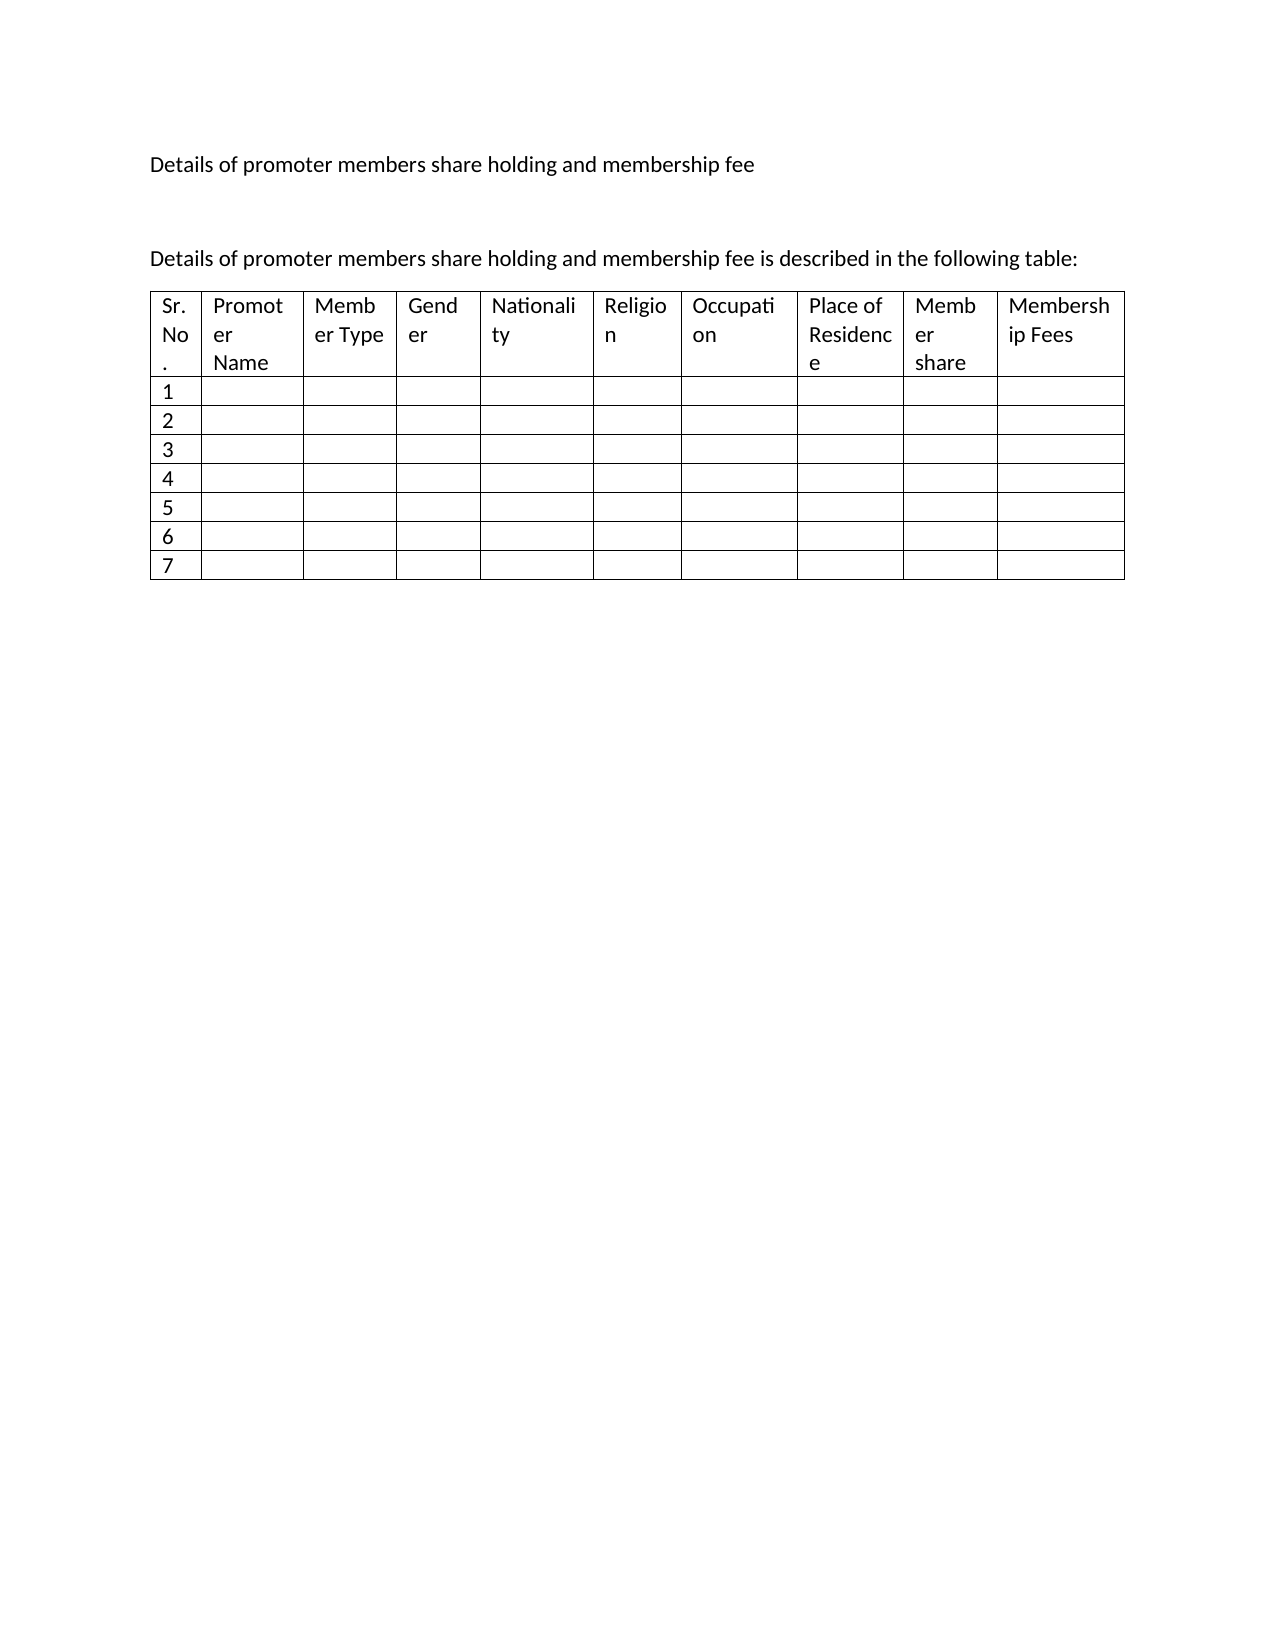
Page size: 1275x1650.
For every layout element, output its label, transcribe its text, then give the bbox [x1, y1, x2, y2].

table_cell [798, 493, 903, 521]
table_cell [594, 464, 681, 492]
table_cell [682, 464, 797, 492]
table_cell [202, 435, 303, 463]
table_cell [904, 435, 997, 463]
table_cell [202, 522, 303, 550]
table_header Nationality [481, 292, 593, 376]
table_cell [798, 551, 903, 579]
table_header Sr. No. [151, 292, 201, 376]
table_cell [397, 464, 480, 492]
table_cell [202, 377, 303, 405]
table_cell [998, 493, 1124, 521]
table_cell [682, 377, 797, 405]
table_cell [798, 435, 903, 463]
table_cell [594, 551, 681, 579]
table_cell [304, 435, 396, 463]
table_cell [998, 464, 1124, 492]
table_header Place of Residence [798, 292, 903, 376]
table_cell [904, 464, 997, 492]
table_cell [481, 377, 593, 405]
text Details of promoter members share holding and membership fee is described in the following table: [150, 244, 1125, 272]
table_cell 7 [151, 551, 201, 579]
table_cell [481, 522, 593, 550]
table_cell 1 [151, 377, 201, 405]
table_header Member share [904, 292, 997, 376]
table_cell [904, 493, 997, 521]
table_cell [202, 493, 303, 521]
table_cell [481, 464, 593, 492]
table_cell [594, 406, 681, 434]
table_cell 5 [151, 493, 201, 521]
table_cell [904, 406, 997, 434]
table_cell [202, 406, 303, 434]
table_cell [397, 406, 480, 434]
table_cell [202, 464, 303, 492]
table_cell [682, 551, 797, 579]
table_header Promoter Name [202, 292, 303, 376]
table_cell [304, 406, 396, 434]
table_cell [594, 377, 681, 405]
table_cell [594, 435, 681, 463]
table_cell [904, 522, 997, 550]
table_cell [304, 522, 396, 550]
table_cell [304, 493, 396, 521]
table_cell [202, 551, 303, 579]
table_cell [682, 435, 797, 463]
table_cell 2 [151, 406, 201, 434]
table_cell 3 [151, 435, 201, 463]
table_cell [594, 493, 681, 521]
table_cell [682, 493, 797, 521]
table_cell [481, 493, 593, 521]
table_cell [481, 551, 593, 579]
table_cell [682, 522, 797, 550]
table_cell [798, 522, 903, 550]
table_cell 6 [151, 522, 201, 550]
table_cell 4 [151, 464, 201, 492]
table_cell [304, 551, 396, 579]
table_cell [998, 406, 1124, 434]
table_cell [998, 522, 1124, 550]
table_cell [904, 377, 997, 405]
table_cell [397, 377, 480, 405]
table_cell [998, 435, 1124, 463]
table_cell [481, 406, 593, 434]
table_header Occupation [682, 292, 797, 376]
table_cell [397, 551, 480, 579]
table_cell [397, 493, 480, 521]
table_cell [594, 522, 681, 550]
table_cell [397, 435, 480, 463]
table_cell [798, 464, 903, 492]
table_cell [798, 377, 903, 405]
table_cell [481, 435, 593, 463]
table_header Member Type [304, 292, 396, 376]
text Details of promoter members share holding and membership fee [150, 150, 1125, 178]
table_cell [304, 464, 396, 492]
table_header Membership Fees [998, 292, 1124, 376]
table_cell [998, 551, 1124, 579]
table_cell [798, 406, 903, 434]
table_cell [904, 551, 997, 579]
table_header Gender [397, 292, 480, 376]
table_cell [304, 377, 396, 405]
table_cell [397, 522, 480, 550]
table_header Religion [594, 292, 681, 376]
table_cell [682, 406, 797, 434]
table_cell [998, 377, 1124, 405]
